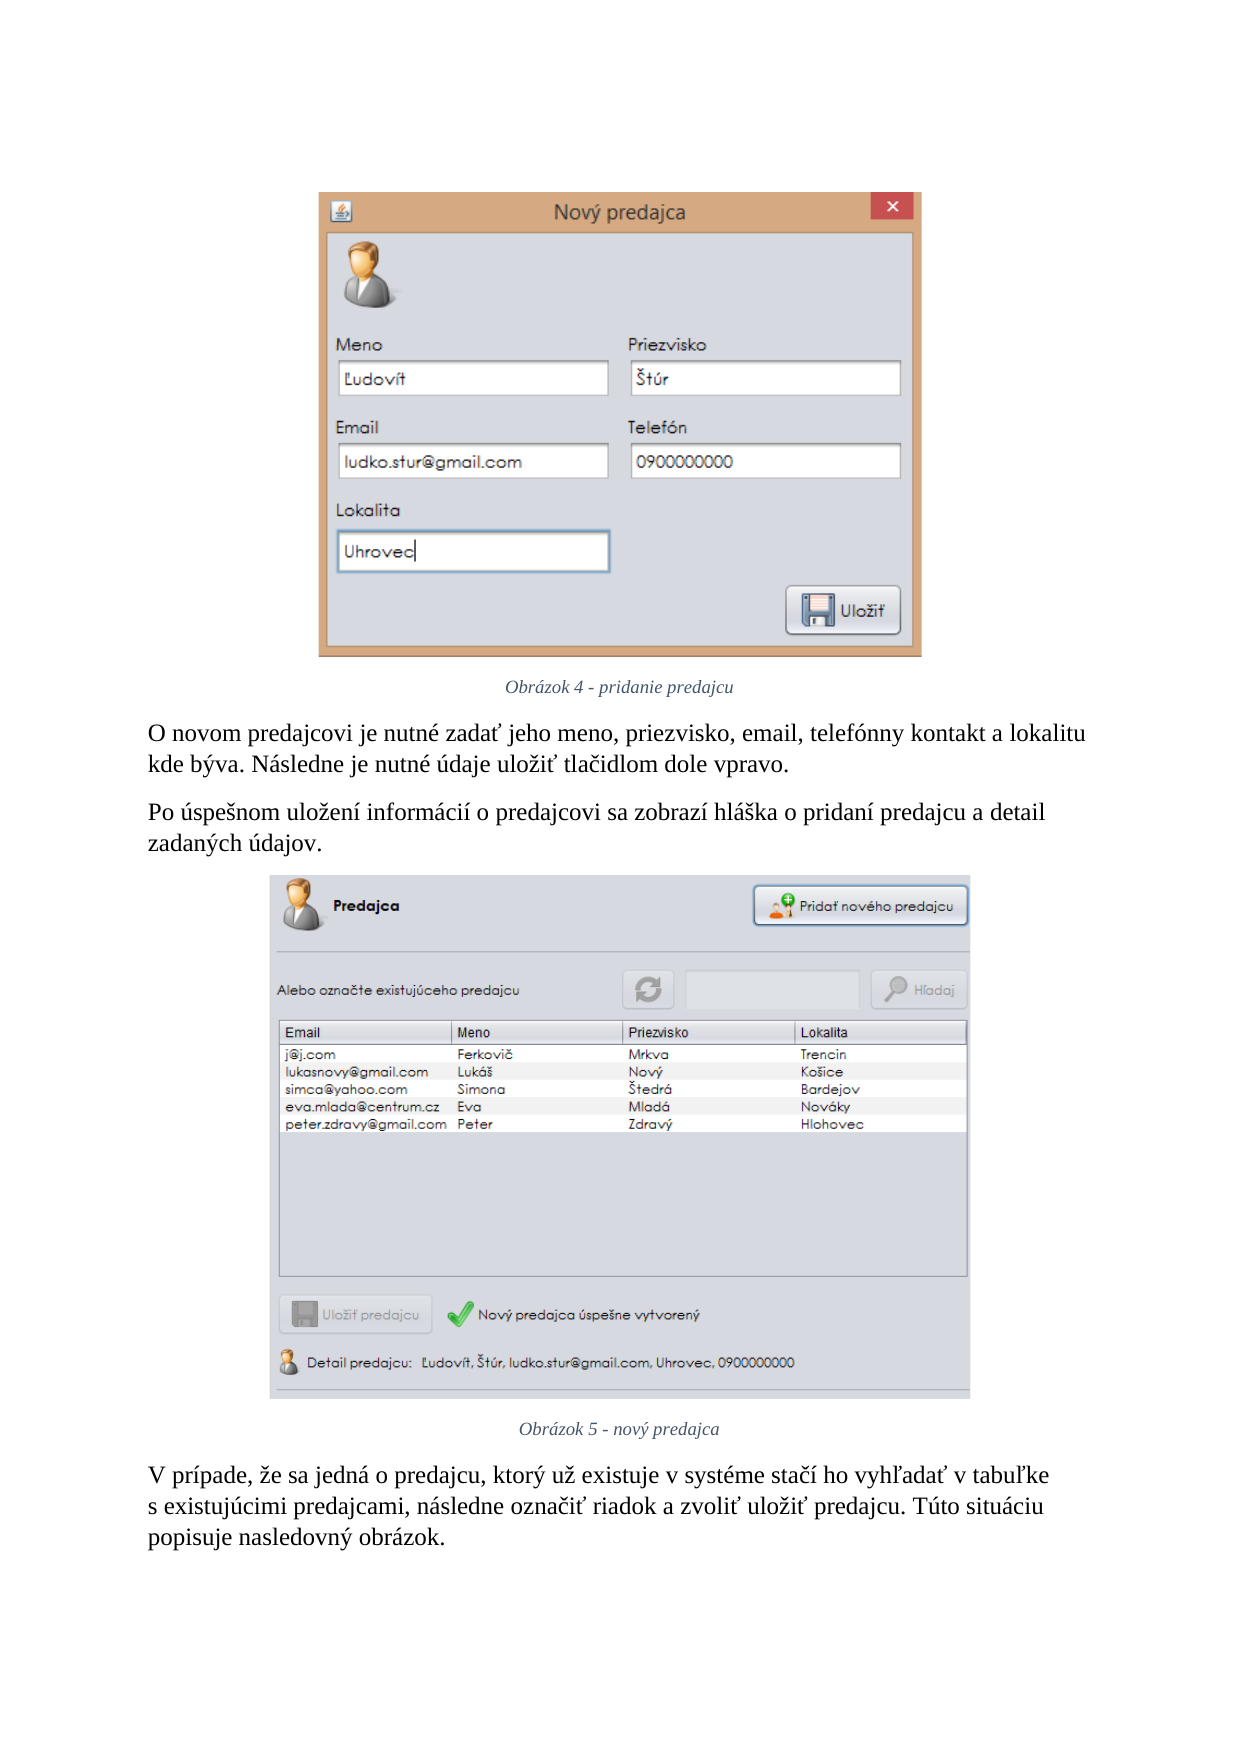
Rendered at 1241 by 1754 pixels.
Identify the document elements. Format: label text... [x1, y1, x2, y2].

picture [269, 875, 971, 1399]
text O novom predajcovi je nutné zadať jeho meno, priezvisko, email, telefónny kontakt a lokalitu kde býva. Následne je nutné údaje uložiť tlačidlom dole vpravo. [148, 718, 1093, 778]
text Po úspešnom uložení informácií o predajcovi sa zobrazí hláška o pridaní predajcu a detail zadaných údajov. [148, 797, 1093, 857]
picture [318, 192, 922, 657]
text Obrázok 5 - nový predajca [148, 1418, 1093, 1439]
text V prípade, že sa jedná o predajcu, ktorý už existuje v systéme stačí ho vyhľadať v tabuľke s existujúcimi predajcami, následne označiť riadok a zvoliť uložiť predajcu. Túto situáciu popisuje nasledovný obrázok. [148, 1460, 1093, 1551]
text Obrázok 4 - pridanie predajcu [148, 676, 1093, 697]
